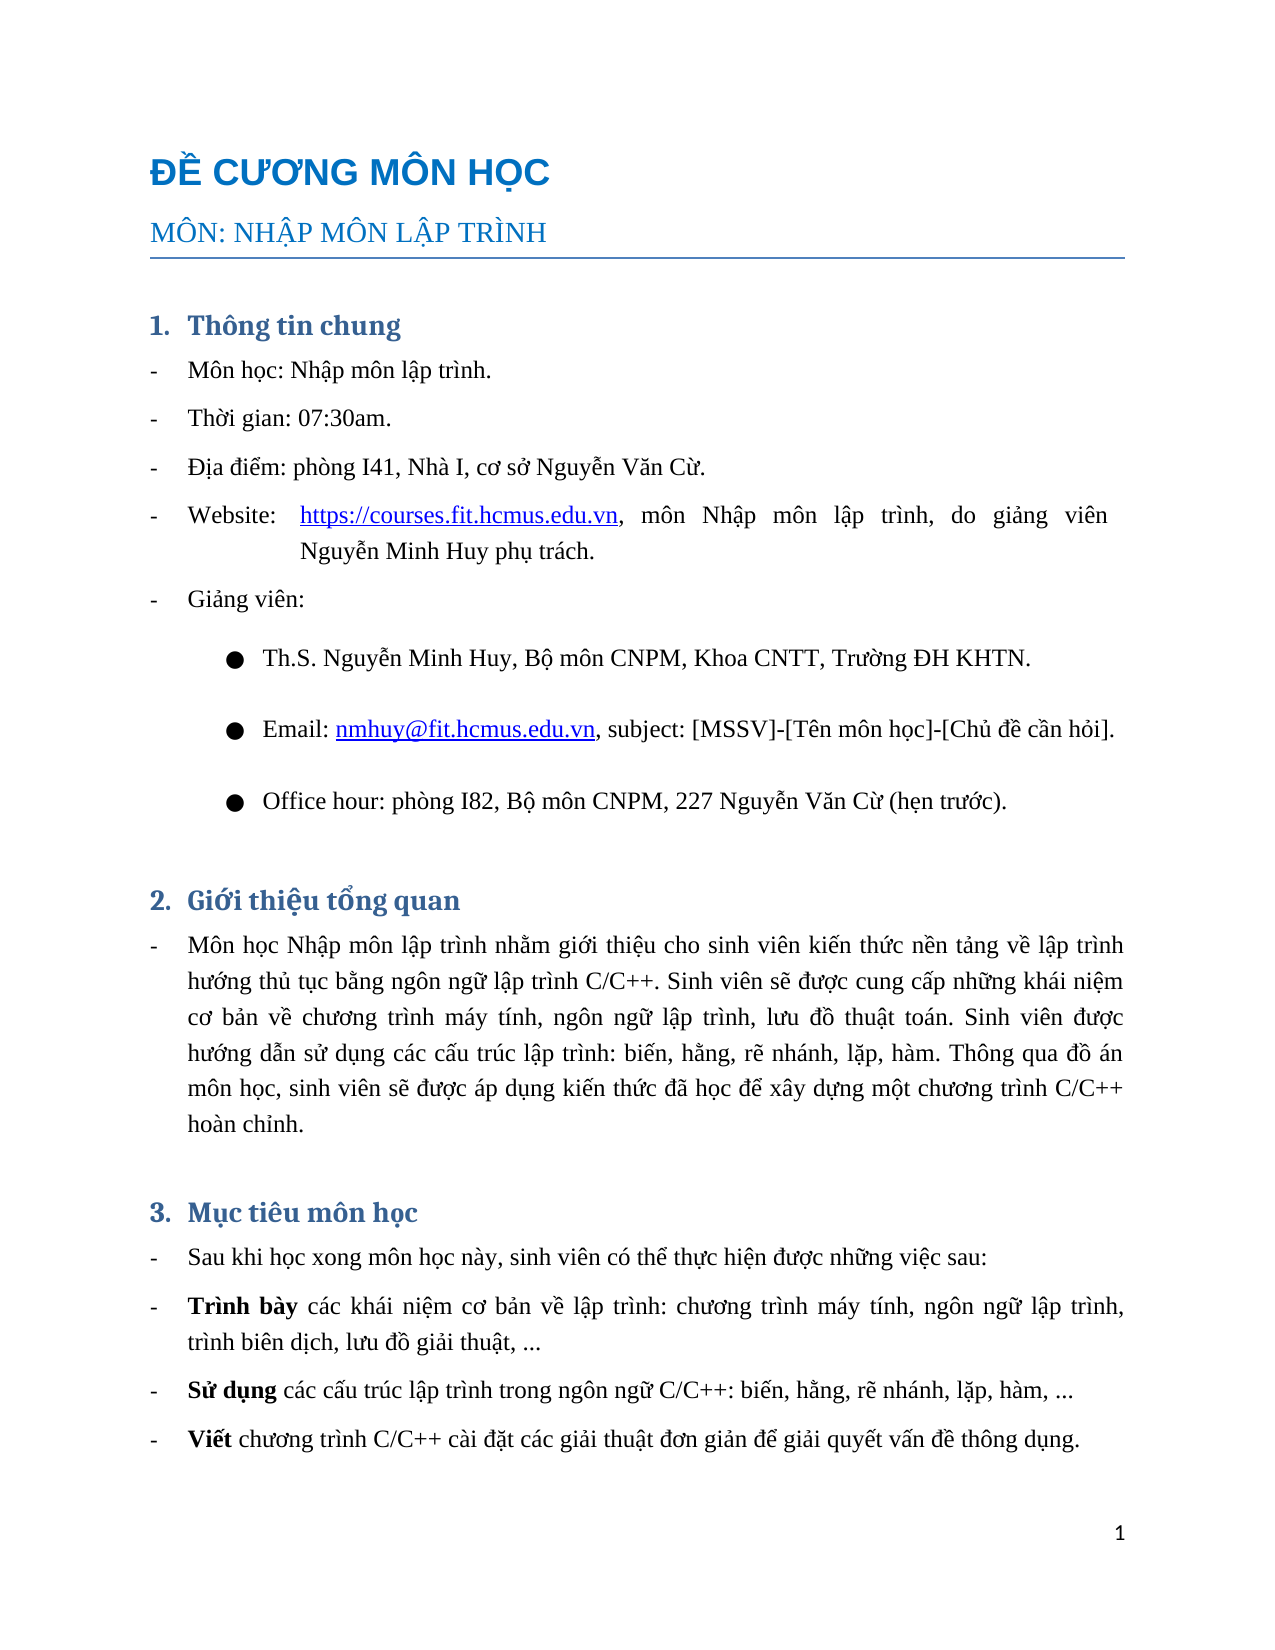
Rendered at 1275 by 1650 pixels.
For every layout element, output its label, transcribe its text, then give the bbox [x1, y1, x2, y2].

title MÔN: NHẬP MÔN LẬP TRÌNH [150, 215, 1125, 257]
subtitle Mục tiêu môn học [150, 1195, 1125, 1230]
list Địa điểm: phòng I41, Nhà I, cơ sở Nguyễn Văn Cừ. [150, 452, 1125, 480]
list Môn học: Nhập môn lập trình. [150, 355, 1125, 383]
list Website: https://courses.fit.hcmus.edu.vn, môn Nhập môn lập trình, do giảng viên Nguyễn Minh Huy phụ trách. [150, 500, 1125, 565]
list Th.S. Nguyễn Minh Huy, Bộ môn CNPM, Khoa CNTT, Trường ĐH KHTN. [225, 633, 1125, 680]
list Môn học Nhập môn lập trình nhằm giới thiệu cho sinh viên kiến thức nền tảng về lập trình hướng thủ tục bằng ngôn ngữ lập trình C/C++. Sinh viên sẽ được cung cấp những khái niệm cơ bản về chương trình máy tính, ngôn ngữ lập trình, lưu đồ thuật toán. Sinh viên được hướng dẫn sử dụng các cấu trúc lập trình: biến, hằng, rẽ nhánh, lặp, hàm. Thông qua đồ án môn học, sinh viên sẽ được áp dụng kiến thức đã học để xây dựng một chương trình C/C++ hoàn chỉnh. [150, 930, 1125, 1138]
list Office hour: phòng I82, Bộ môn CNPM, 227 Nguyễn Văn Cừ (hẹn trước). [225, 775, 1125, 822]
list Trình bày các khái niệm cơ bản về lập trình: chương trình máy tính, ngôn ngữ lập trình, trình biên dịch, lưu đồ giải thuật, ... [150, 1291, 1125, 1356]
list Viết chương trình C/C++ cài đặt các giải thuật đơn giản để giải quyết vấn đề thông dụng. [150, 1424, 1125, 1452]
subtitle Giới thiệu tổng quan [150, 884, 1125, 917]
list Giảng viên: [150, 584, 1125, 613]
list Thời gian: 07:30am. [150, 403, 1125, 432]
subtitle Thông tin chung [150, 309, 1125, 342]
title ĐỀ CƯƠNG MÔN HỌC [150, 150, 1125, 193]
list Sau khi học xong môn học này, sinh viên có thể thực hiện được những việc sau: [150, 1242, 1125, 1271]
list Sử dụng các cấu trúc lập trình trong ngôn ngữ C/C++: biến, hằng, rẽ nhánh, lặp, hàm, ... [150, 1375, 1125, 1404]
list Email: nmhuy@fit.hcmus.edu.vn, subject: [MSSV]-[Tên môn học]-[Chủ đề cần hỏi]. [225, 704, 1125, 751]
